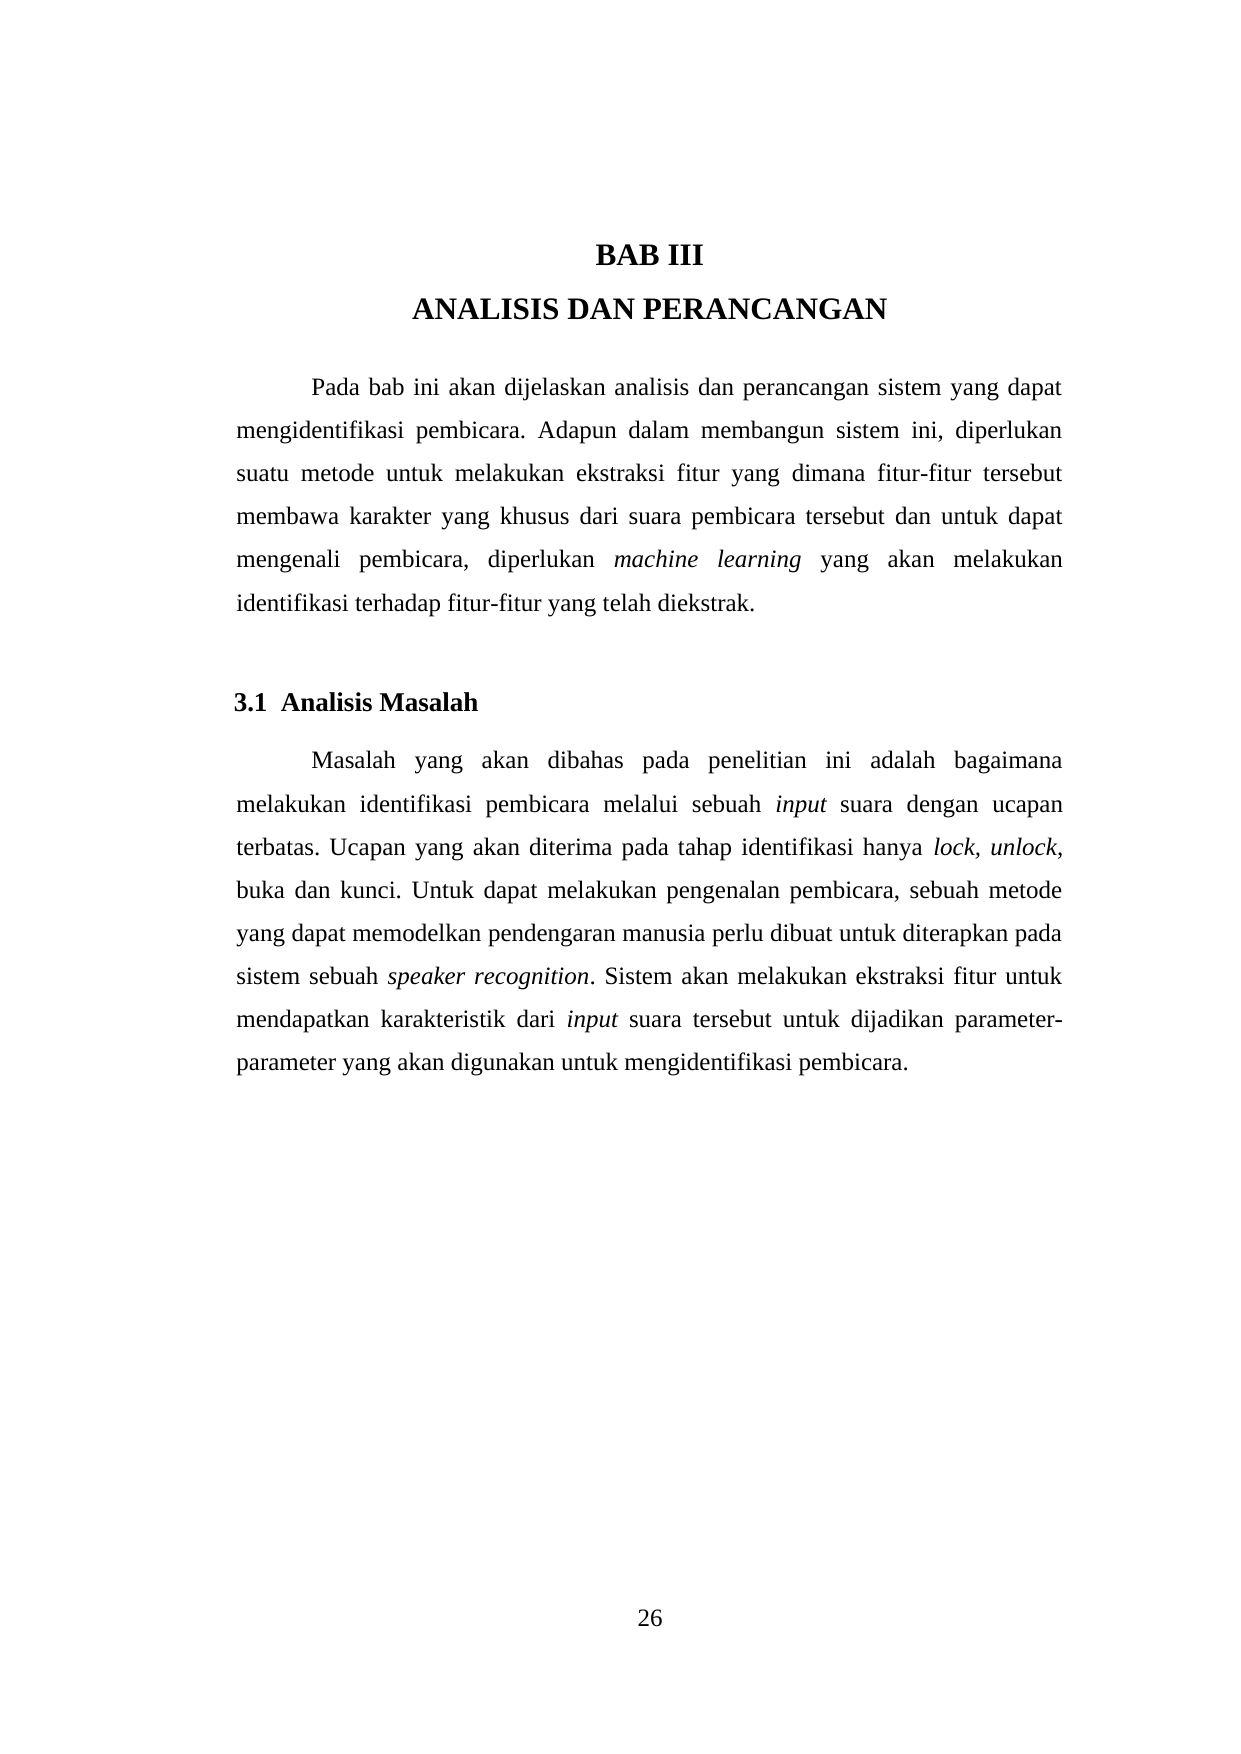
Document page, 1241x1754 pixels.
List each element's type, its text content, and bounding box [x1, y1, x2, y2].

text Pada bab ini akan dijelaskan analisis dan perancangan sistem yang dapat mengidentifikasi pembicara. Adapun dalam membangun sistem ini, diperlukan suatu metode untuk melakukan ekstraksi fitur yang dimana fitur-fitur tersebut membawa karakter yang khusus dari suara pembicara tersebut dan untuk dapat mengenali pembicara, diperlukan machine learning yang akan melakukan identifikasi terhadap fitur-fitur yang telah diekstrak. [236, 372, 1063, 616]
text Masalah yang akan dibahas pada penelitian ini adalah bagaimana melakukan identifikasi pembicara melalui sebuah input suara dengan ucapan terbatas. Ucapan yang akan diterima pada tahap identifikasi hanya lock, unlock, buka dan kunci. Untuk dapat melakukan pengenalan pembicara, sebuah metode yang dapat memodelkan pendengaran manusia perlu dibuat untuk diterapkan pada sistem sebuah speaker recognition. Sistem akan melakukan ekstraksi fitur untuk mendapatkan karakteristik dari input suara tersebut untuk dijadikan parameter-parameter yang akan digunakan untuk mengidentifikasi pembicara. [236, 746, 1063, 1076]
text BAB III [236, 236, 1063, 272]
list Analisis Masalah [233, 686, 1063, 717]
text ANALISIS DAN PERANCANGAN [236, 290, 1063, 326]
